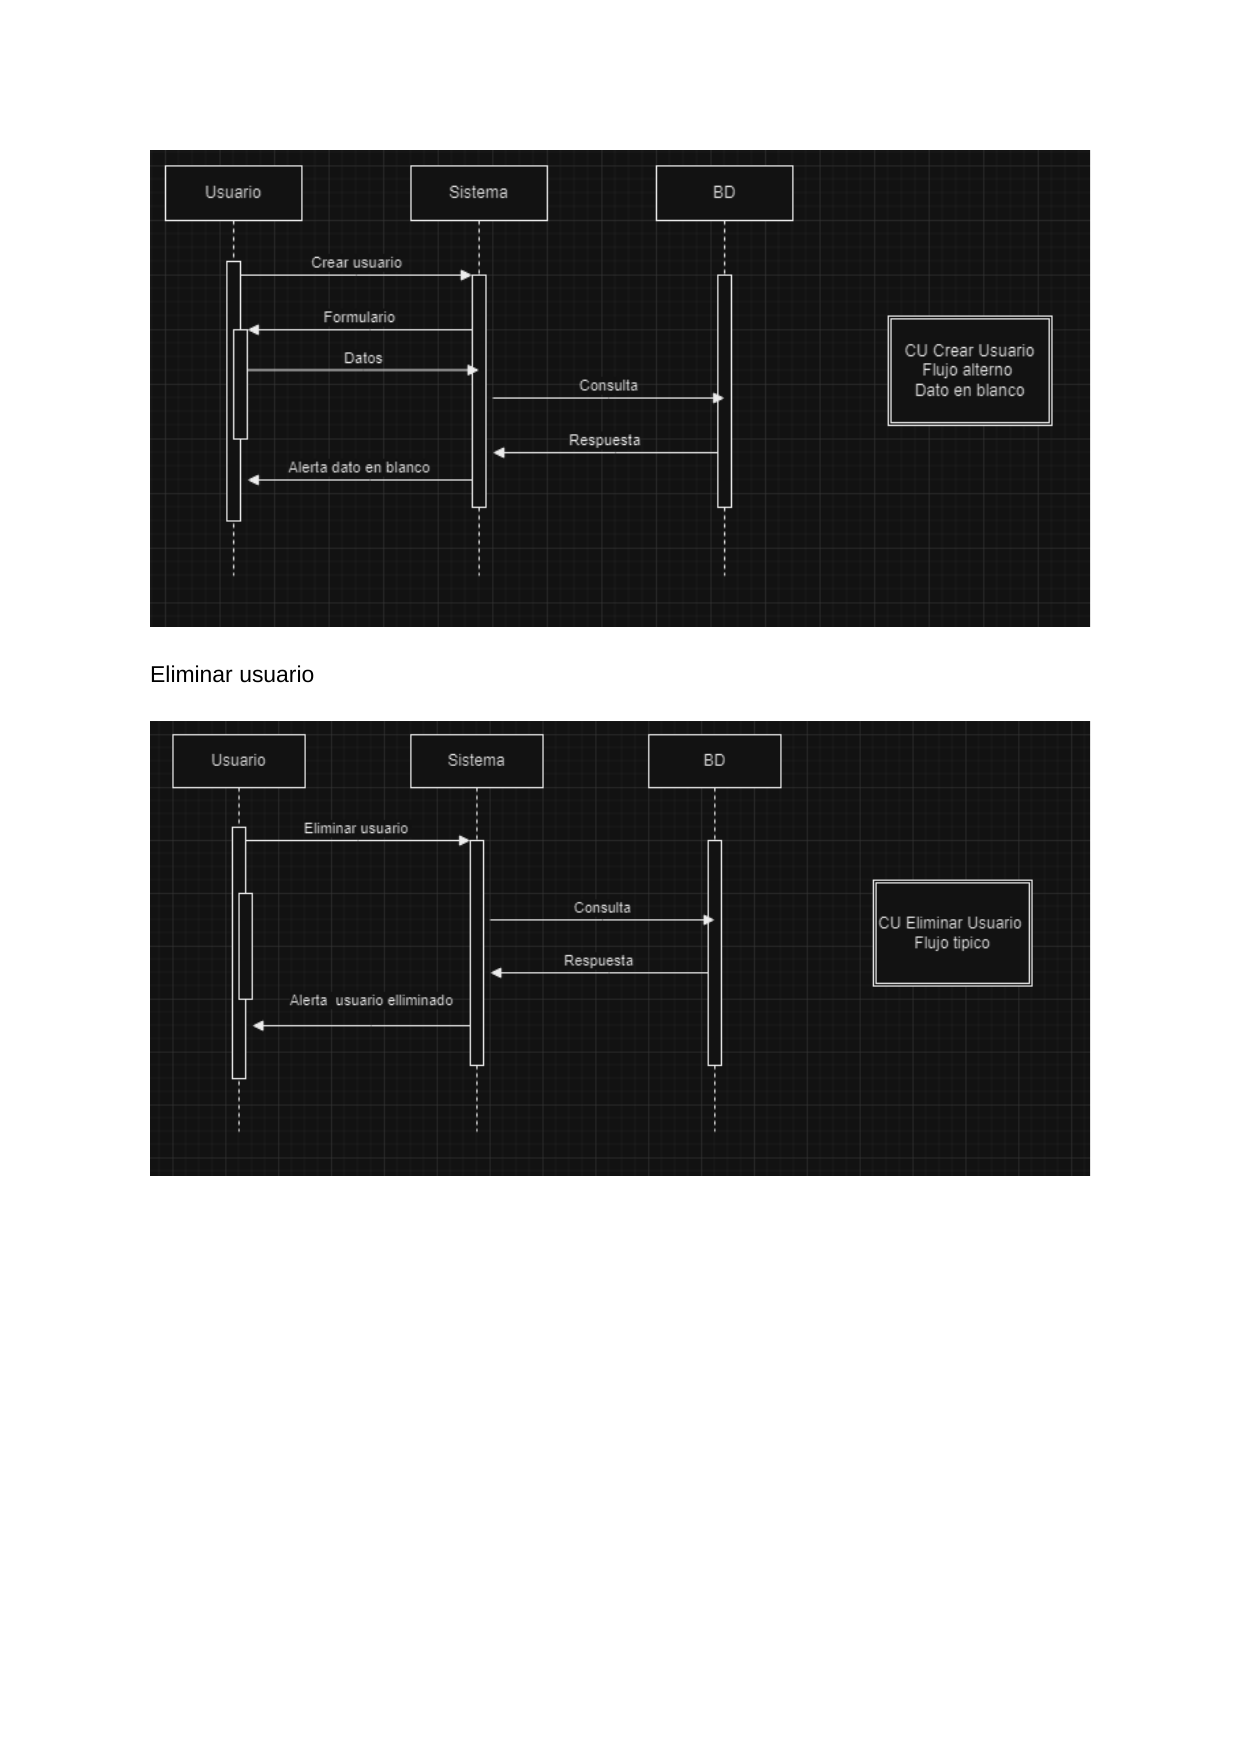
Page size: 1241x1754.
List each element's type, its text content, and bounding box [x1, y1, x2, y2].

picture [150, 150, 1091, 627]
text Eliminar usuario [150, 661, 1090, 687]
picture [150, 721, 1091, 1176]
